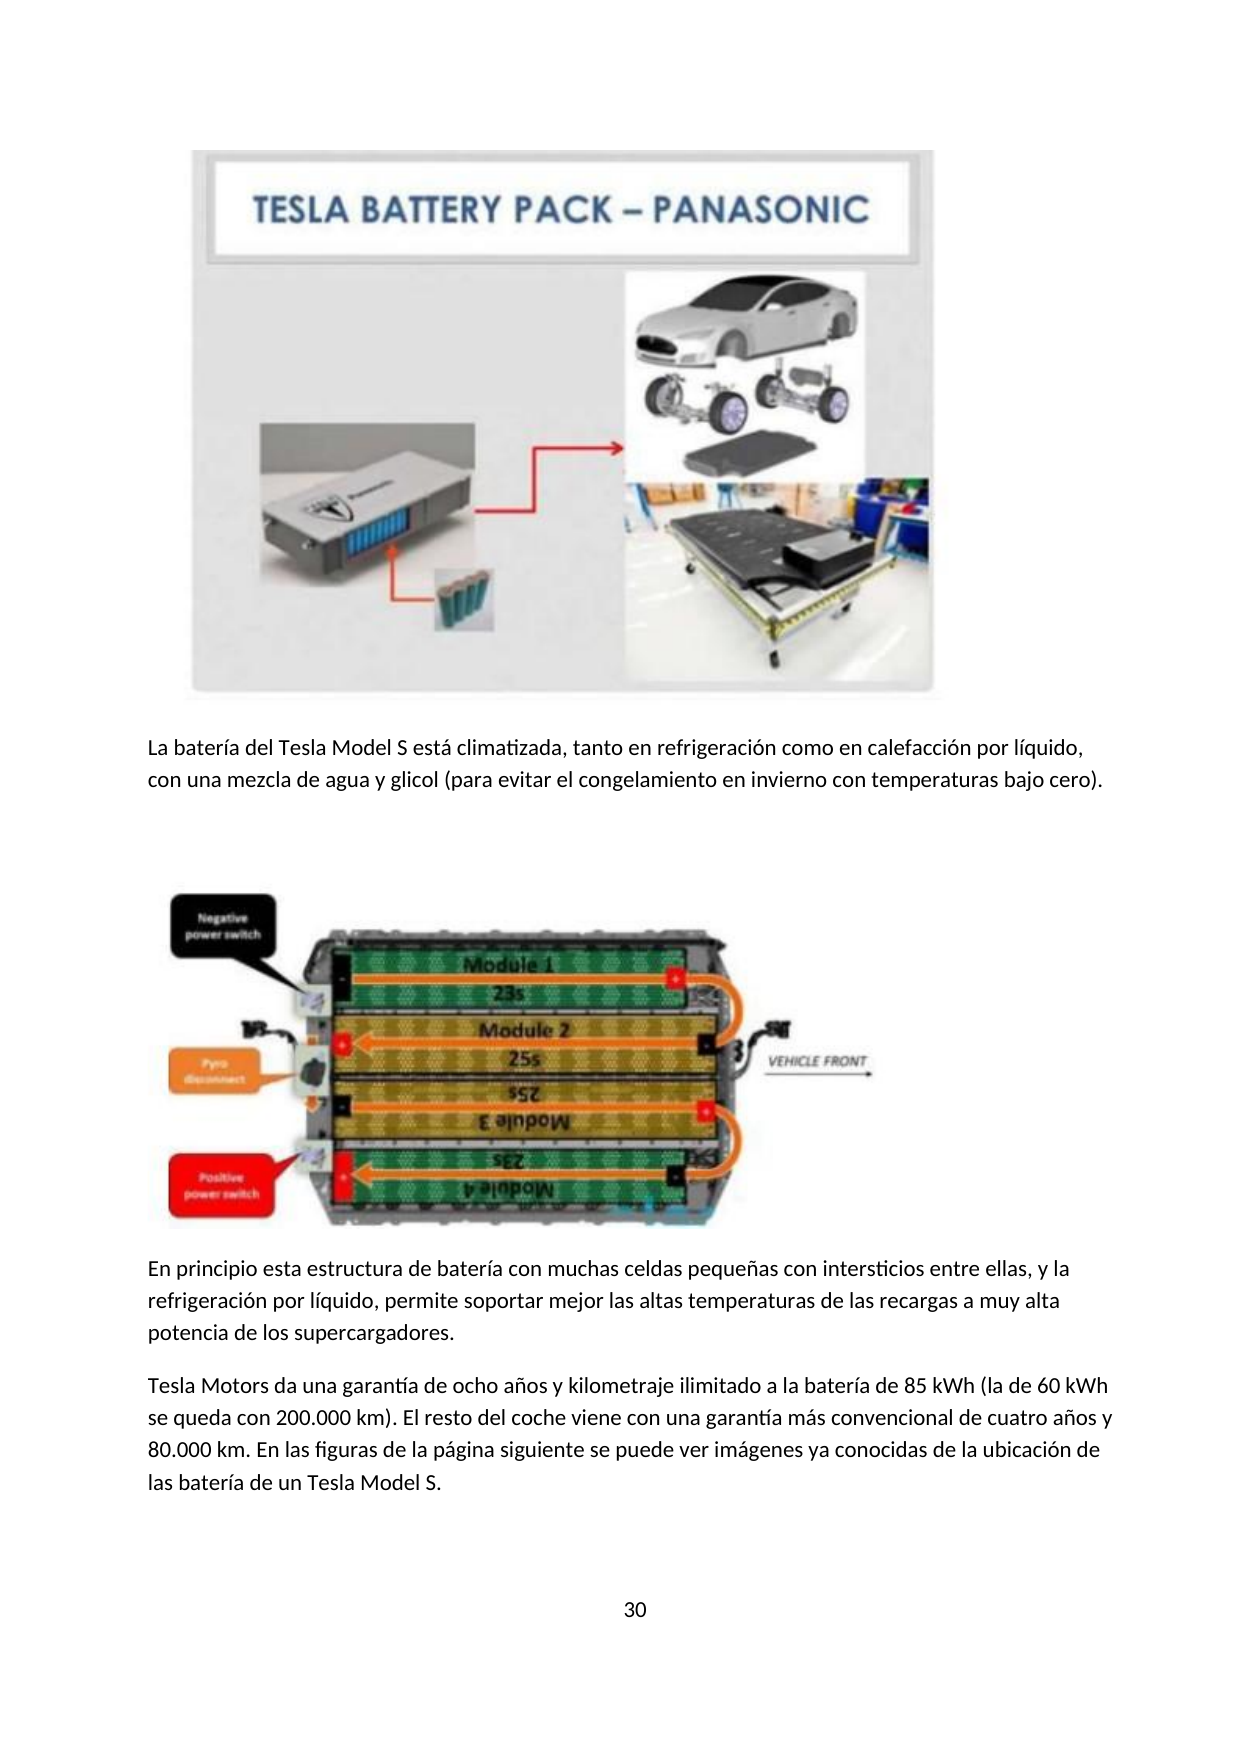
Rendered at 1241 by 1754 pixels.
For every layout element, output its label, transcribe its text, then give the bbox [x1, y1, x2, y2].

text La batería del Tesla Model S está climatizada, tanto en refrigeración como en calefacción por líquido, con una mezcla de agua y glicol (para evitar el congelamiento en invierno con temperaturas bajo cero). [148, 733, 1122, 793]
picture [147, 150, 1020, 708]
text Tesla Motors da una garantía de ocho años y kilometraje ilimitado a la batería de 85 kWh (la de 60 kWh se queda con 200.000 km). El resto del coche viene con una garantía más convencional de cuatro años y 80.000 km. En las figuras de la página siguiente se puede ver imágenes ya conocidas de la ubicación de las batería de un Tesla Model S. [148, 1371, 1122, 1496]
text En principio esta estructura de batería con muchas celdas pequeñas con intersticios entre ellas, y la refrigeración por líquido, permite soportar mejor las altas temperaturas de las recargas a muy alta potencia de los supercargadores. [148, 1254, 1122, 1346]
picture [147, 871, 1020, 1229]
